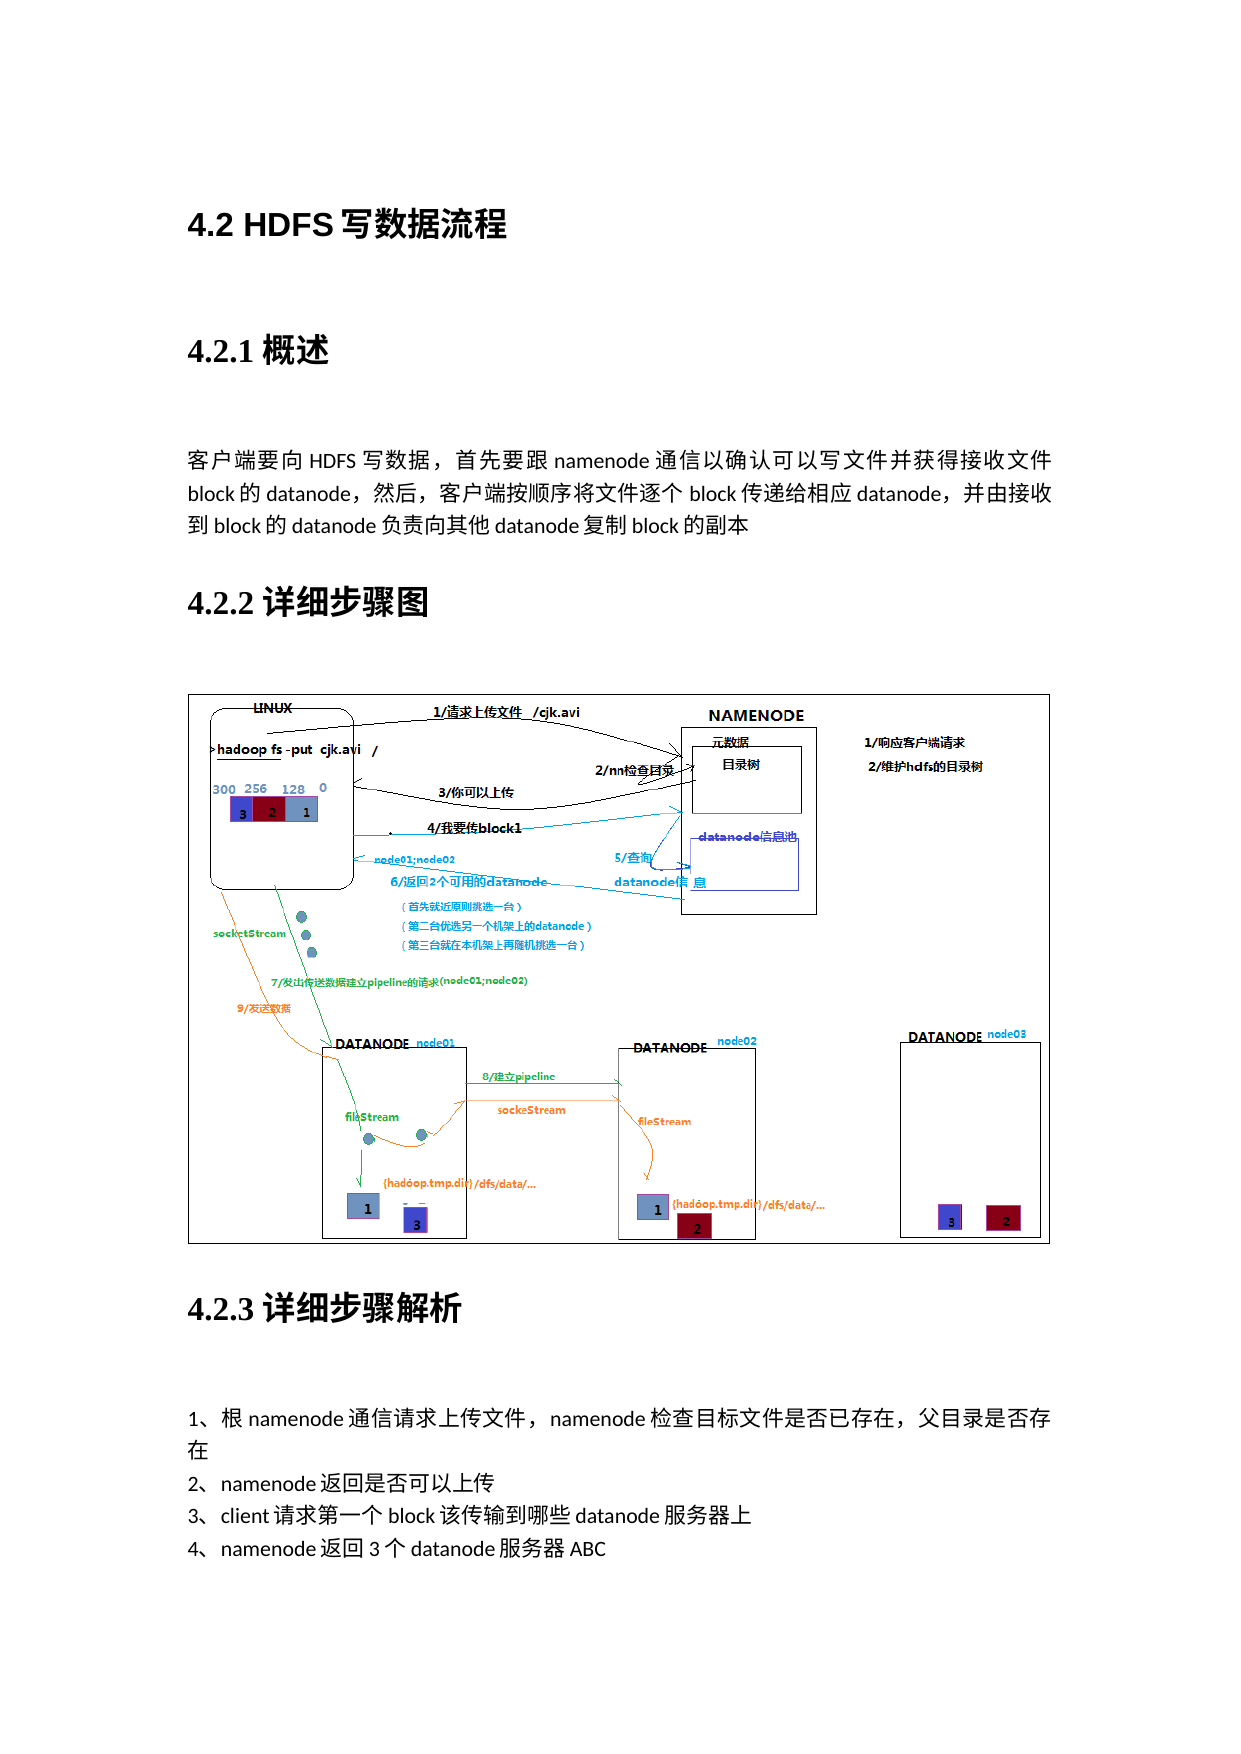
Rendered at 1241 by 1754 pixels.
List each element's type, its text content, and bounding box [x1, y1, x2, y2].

text 3、client请求第一个 block该传输到哪些datanode服务器上 [187, 1498, 1053, 1530]
text 客户端要向HDFS写数据，首先要跟namenode通信以确认可以写文件并获得接收文件block的datanode，然后，客户端按顺序将文件逐个block传递给相应datanode，并由接收到block的datanode负责向其他datanode复制block的副本 [187, 443, 1053, 540]
subtitle 4.2.3 详细步骤解析 [187, 1273, 1053, 1338]
subtitle 4.2 HDFS写数据流程 [187, 189, 1053, 254]
text 1、根namenode通信请求上传文件，namenode检查目标文件是否已存在，父目录是否存在 [187, 1400, 1053, 1465]
picture [189, 695, 1049, 1243]
subtitle 4.2.1 概述 [187, 316, 1053, 381]
subtitle 4.2.2 详细步骤图 [187, 567, 1053, 632]
text 4、namenode返回3个datanode服务器ABC [187, 1530, 1053, 1563]
text 2、namenode返回是否可以上传 [187, 1465, 1053, 1498]
